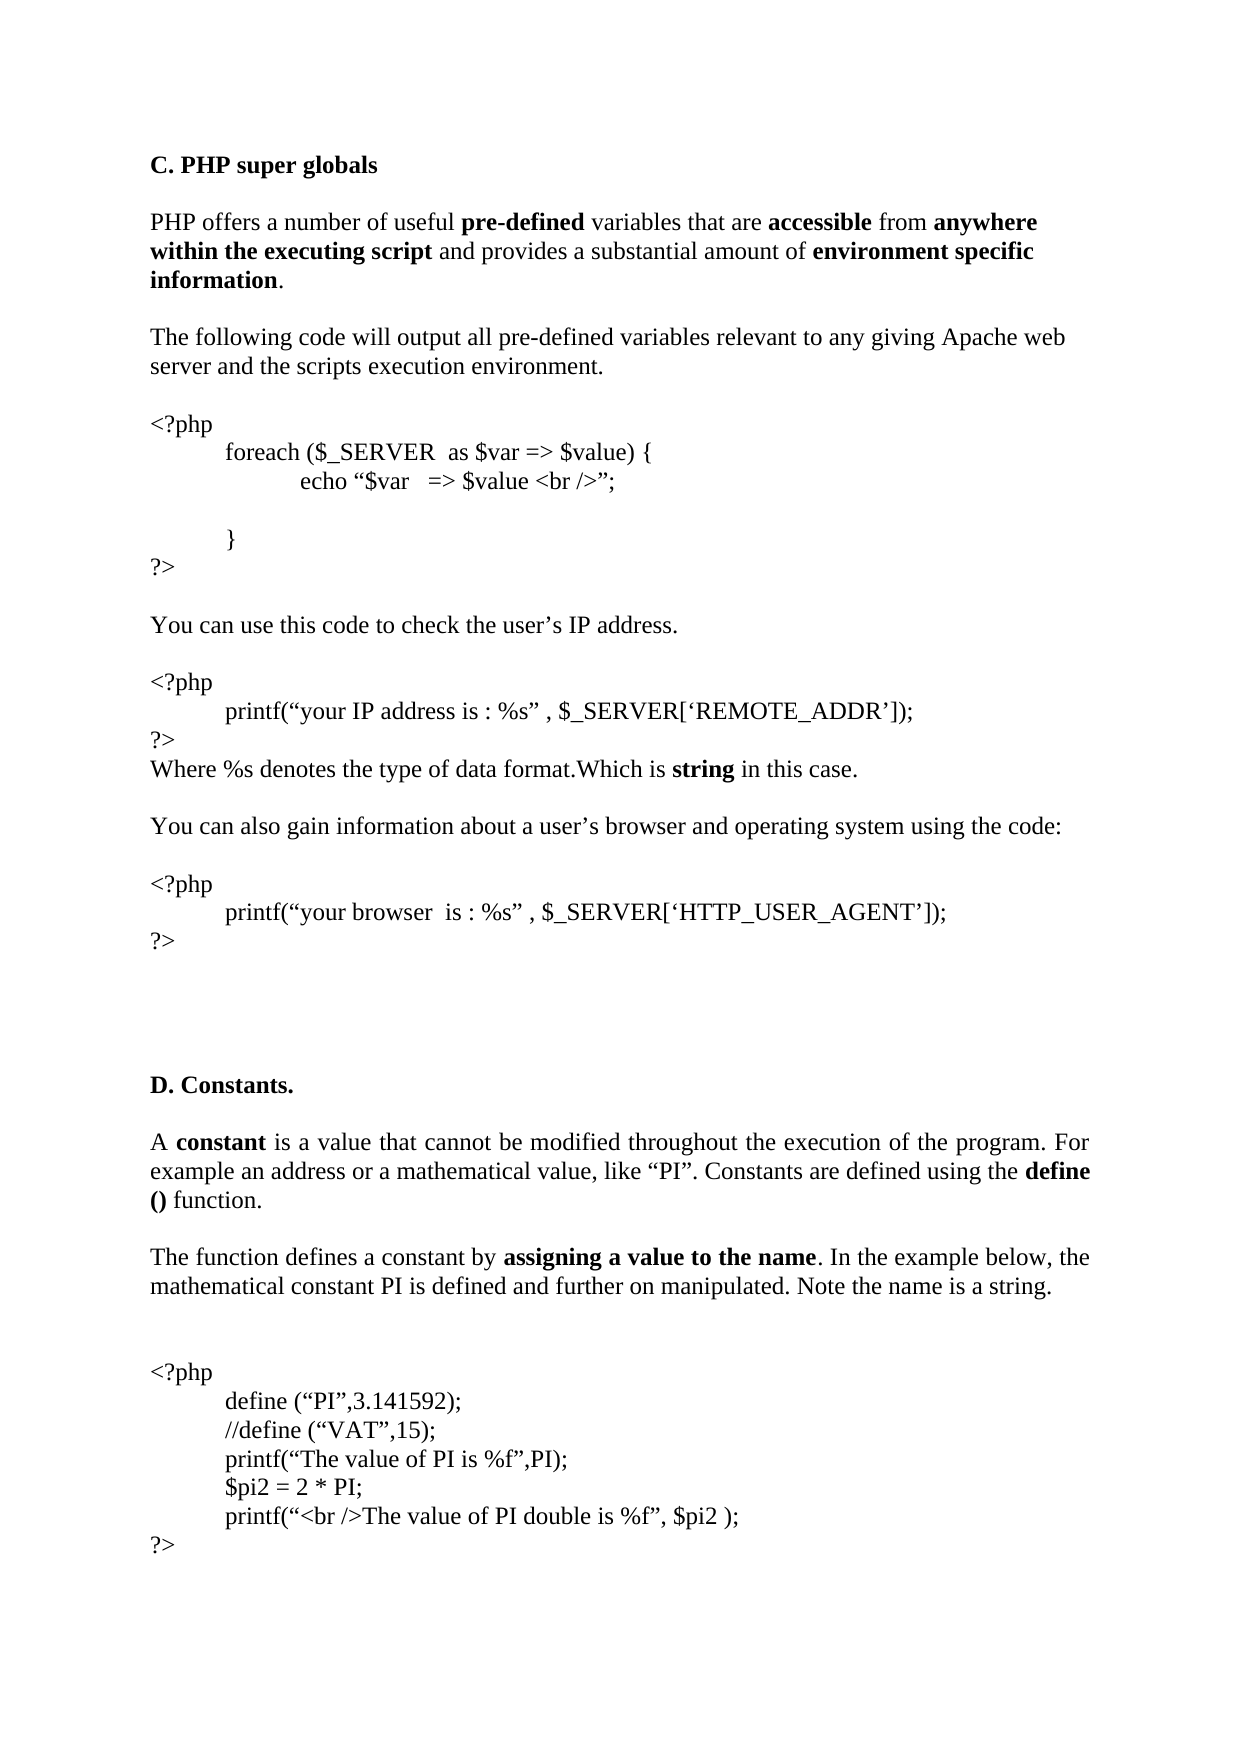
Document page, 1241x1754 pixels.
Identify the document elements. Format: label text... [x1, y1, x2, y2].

text <?php [150, 667, 1090, 696]
text $pi2 = 2 * PI; [150, 1472, 1090, 1501]
text printf(“your IP address is : %s” , $_SERVER[‘REMOTE_ADDR’]); [150, 696, 1090, 725]
text C. PHP super globals [150, 150, 1090, 179]
text define (“PI”,3.141592); [150, 1386, 1090, 1415]
text You can use this code to check the user’s IP address. [150, 610, 1090, 639]
text ?> [150, 725, 1090, 754]
text printf(“your browser is : %s” , $_SERVER[‘HTTP_USER_AGENT’]); [150, 897, 1090, 926]
text printf(“<br />The value of PI double is %f”, $pi2 ); [150, 1501, 1090, 1530]
text The function defines a constant by assigning a value to the name. In the example below, the mathematical constant PI is defined and further on manipulated. Note the name is a string. [150, 1242, 1090, 1300]
text //define (“VAT”,15); [150, 1415, 1090, 1444]
text A constant is a value that cannot be modified throughout the execution of the program. For example an address or a mathematical value, like “PI”. Constants are defined using the define () function. [150, 1127, 1090, 1214]
text <?php [150, 1357, 1090, 1386]
text ?> [150, 1530, 1090, 1559]
text echo “$var => $value <br />”; [150, 466, 1090, 495]
text You can also gain information about a user’s browser and operating system using the code: [150, 811, 1090, 840]
text ?> [150, 926, 1090, 955]
text printf(“The value of PI is %f”,PI); [150, 1444, 1090, 1472]
text } [150, 524, 1090, 552]
text The following code will output all pre-defined variables relevant to any giving Apache web server and the scripts execution environment. [150, 322, 1090, 380]
text D. Constants. [150, 1070, 1090, 1099]
text Where %s denotes the type of data format.Which is string in this case. [150, 754, 1090, 782]
text <?php [150, 869, 1090, 897]
text <?php [150, 409, 1090, 437]
text ?> [150, 552, 1090, 581]
text foreach ($_SERVER as $var => $value) { [150, 437, 1090, 466]
text PHP offers a number of useful pre-defined variables that are accessible from anywhere within the executing script and provides a substantial amount of environment specific information. [150, 207, 1090, 294]
